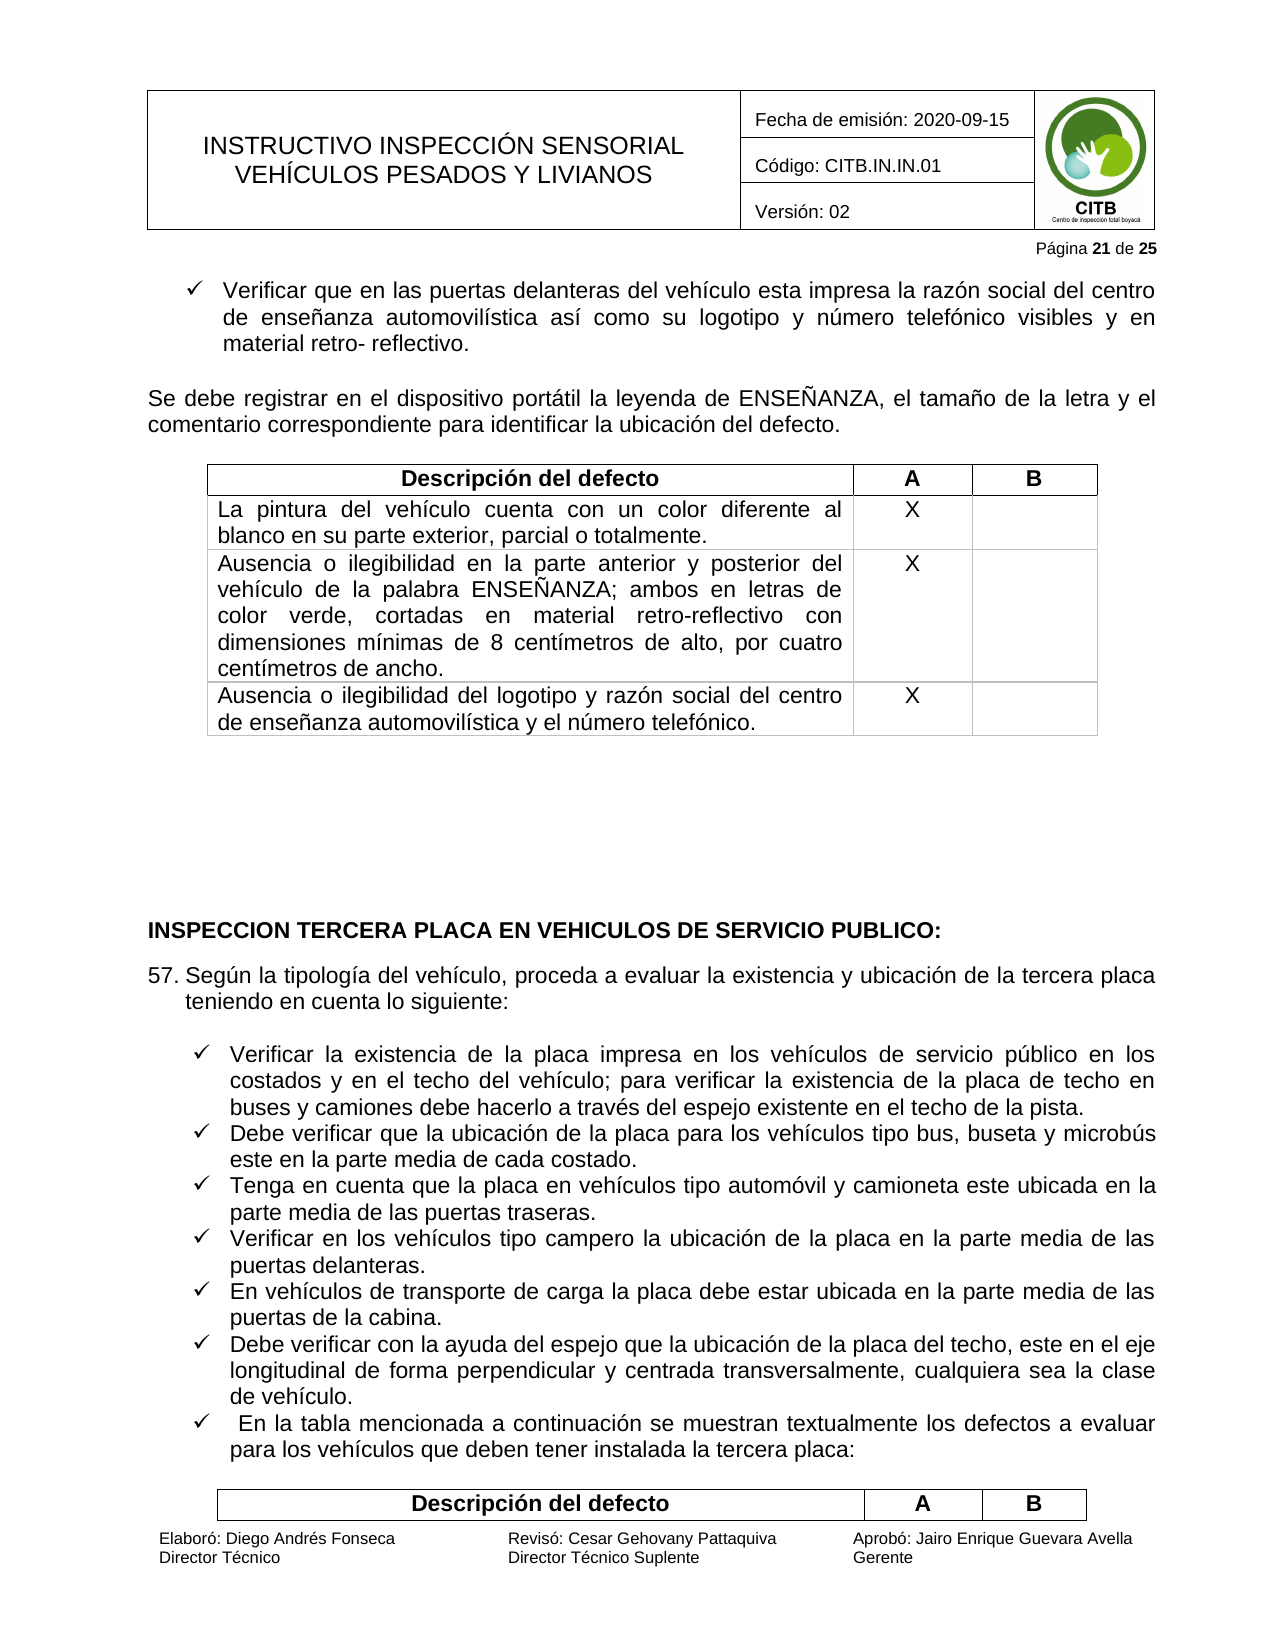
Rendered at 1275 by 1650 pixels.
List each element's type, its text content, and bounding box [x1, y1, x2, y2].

table_cell Ausencia o ilegibilidad del logotipo y razón social del centro de enseñanza automovilística y el número telefónico. [208, 683, 853, 735]
text Se debe registrar en el dispositivo portátil la leyenda de ENSEÑANZA, el tamaño de la letra y el comentario correspondiente para identificar la ubicación del defecto. [148, 384, 1157, 437]
table_cell X [854, 496, 972, 548]
list Verificar en los vehículos tipo campero la ubicación de la placa en la parte media de las puertas delanteras. [192, 1225, 1157, 1278]
table_cell Ausencia o ilegibilidad en la parte anterior y posterior del vehículo de la palabra ENSEÑANZA; ambos en letras de color verde, cortadas en material retro-reflectivo con dimensiones mínimas de 8 centímetros de alto, por cuatro centímetros de ancho. [208, 550, 853, 681]
table_cell X [854, 550, 972, 681]
list Según la tipología del vehículo, proceda a evaluar la existencia y ubicación de la tercera placa teniendo en cuenta lo siguiente: [148, 962, 1157, 1014]
table_header Descripción del defecto [208, 465, 853, 495]
list Debe verificar que la ubicación de la placa para los vehículos tipo bus, buseta y microbús este en la parte media de cada costado. [192, 1120, 1157, 1172]
list Debe verificar con la ayuda del espejo que la ubicación de la placa del techo, este en el eje longitudinal de forma perpendicular y centrada transversalmente, cualquiera sea la clase de vehículo. [192, 1331, 1157, 1410]
table_header B [983, 1490, 1086, 1520]
table_cell La pintura del vehículo cuenta con un color diferente al blanco en su parte exterior, parcial o totalmente. [208, 496, 853, 548]
text INSPECCION TERCERA PLACA EN VEHICULOS DE SERVICIO PUBLICO: [148, 917, 1157, 943]
table_cell [973, 683, 1097, 735]
picture [1043, 92, 1148, 225]
table_header B [973, 465, 1097, 495]
list Verificar la existencia de la placa impresa en los vehículos de servicio público en los costados y en el techo del vehículo; para verificar la existencia de la placa de techo en buses y camiones debe hacerlo a través del espejo existente en el techo de la pista. [192, 1041, 1157, 1120]
list Verificar que en las puertas delanteras del vehículo esta impresa la razón social del centro de enseñanza automovilística así como su logotipo y número telefónico visibles y en material retro- reflectivo. [185, 277, 1157, 356]
table_header A [865, 1490, 982, 1520]
list Tenga en cuenta que la placa en vehículos tipo automóvil y camioneta este ubicada en la parte media de las puertas traseras. [192, 1172, 1157, 1225]
list En la tabla mencionada a continuación se muestran textualmente los defectos a evaluar para los vehículos que deben tener instalada la tercera placa: [192, 1410, 1157, 1462]
table_header A [854, 465, 972, 495]
list En vehículos de transporte de carga la placa debe estar ubicada en la parte media de las puertas de la cabina. [192, 1278, 1157, 1331]
table_header Descripción del defecto [218, 1490, 864, 1520]
table_cell [973, 496, 1097, 548]
table_cell X [854, 683, 972, 735]
table_cell [973, 550, 1097, 681]
